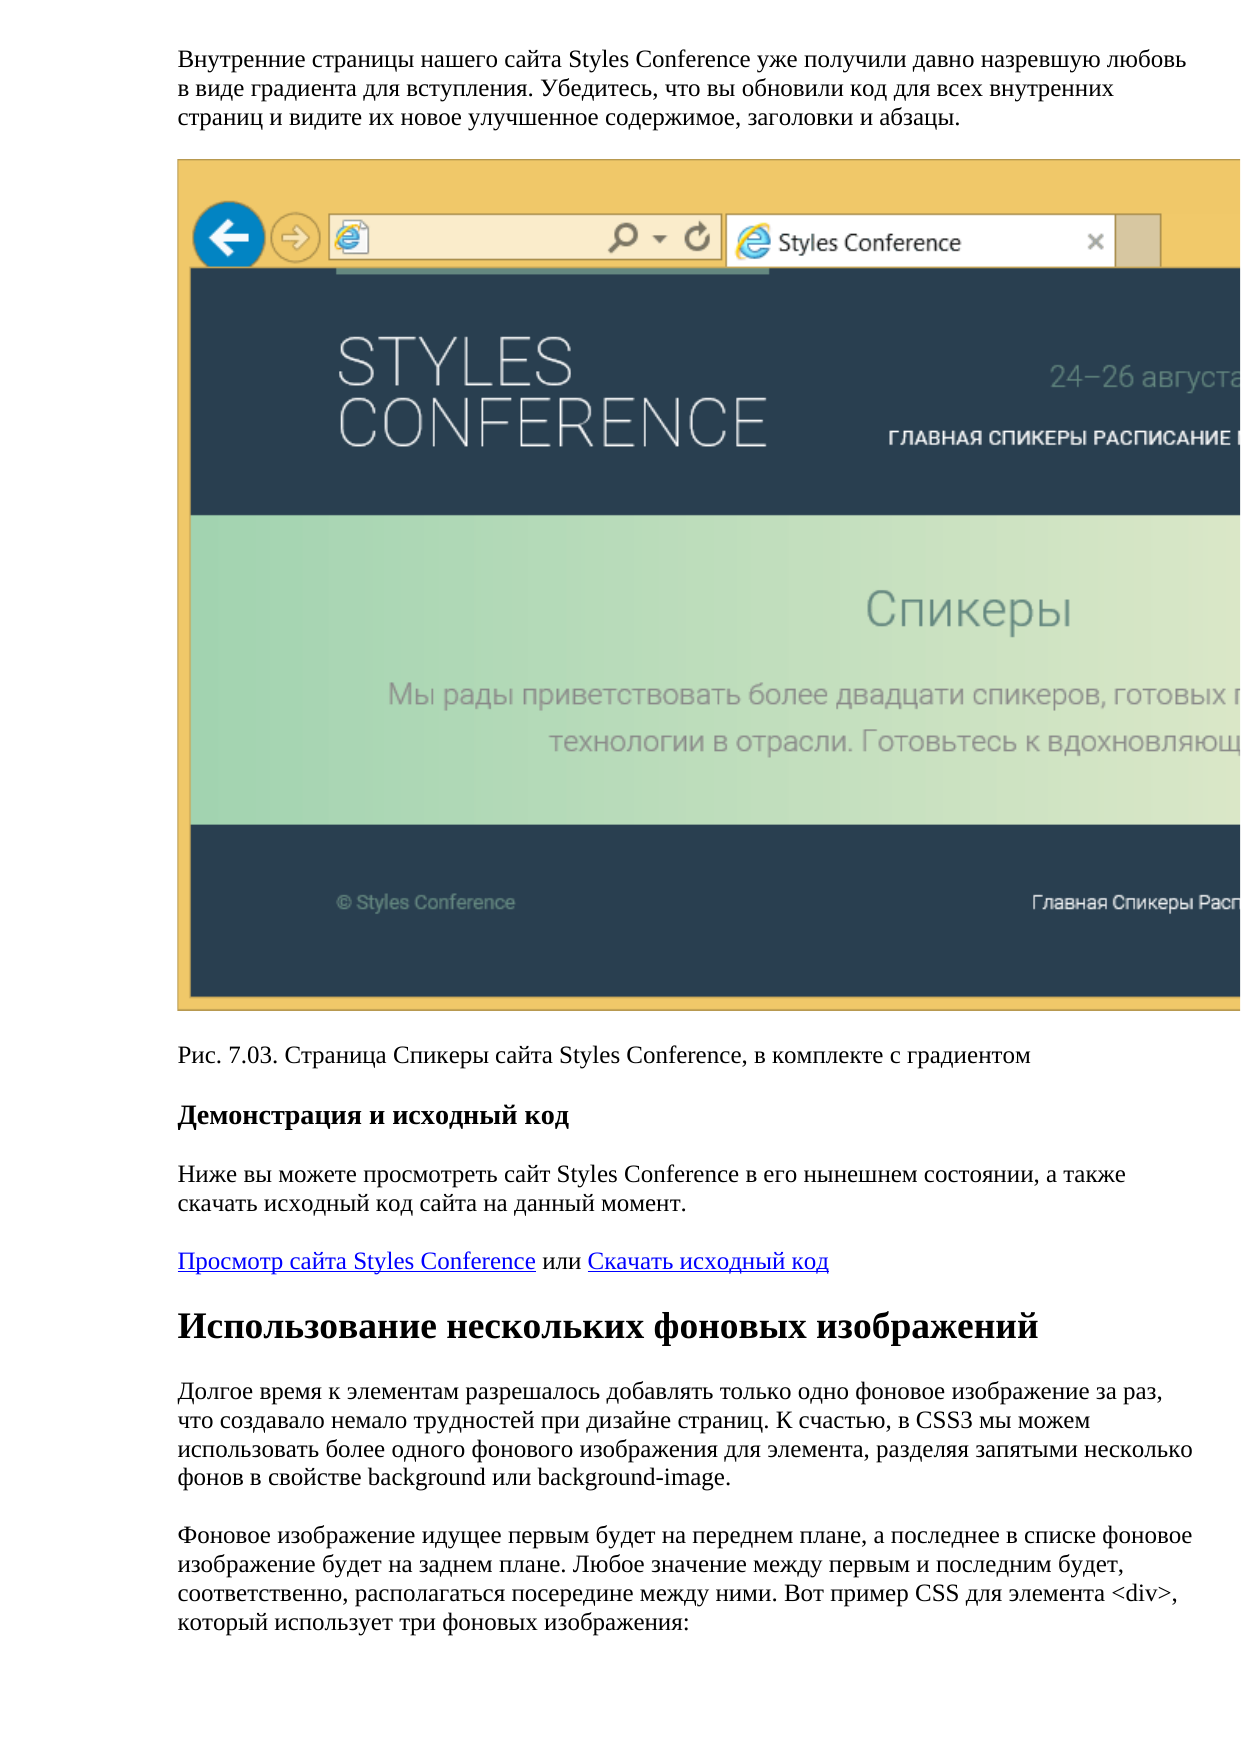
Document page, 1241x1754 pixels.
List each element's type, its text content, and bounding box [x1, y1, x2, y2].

text Долгое время к элементам разрешалось добавлять только одно фоновое изображение за раз, что создавало немало трудностей при дизайне страниц. К счастью, в CSS3 мы можем использовать более одного фонового изображения для элемента, разделяя запятыми несколько фонов в свойстве background или background-image. [177, 1376, 1196, 1491]
text Использование нескольких фоновых изображений [177, 1304, 1196, 1347]
text Ниже вы можете просмотреть сайт Styles Conference в его нынешнем состоянии, а также скачать исходный код сайта на данный момент. [177, 1159, 1196, 1217]
text Рис. 7.03. Страница Спикеры сайта Styles Conference, в комплекте с градиентом [177, 1040, 1196, 1068]
text Фоновое изображение идущее первым будет на переднем плане, а последнее в списке фоновое изображение будет на заднем плане. Любое значение между первым и последним будет, соответственно, располагаться посередине между ними. Вот пример CSS для элемента <div>, который использует три фоновых изображения: [177, 1520, 1196, 1635]
text Внутренние страницы нашего сайта Styles Conference уже получили давно назревшую любовь в виде градиента для вступления. Убедитесь, что вы обновили код для всех внутренних страниц и видите их новое улучшенное содержимое, заголовки и абзацы. [177, 44, 1196, 131]
text Демонстрация и исходный код [177, 1098, 1196, 1130]
text Просмотр сайта Styles Conference или Скачать исходный код [177, 1246, 1196, 1275]
picture [177, 159, 1241, 1011]
